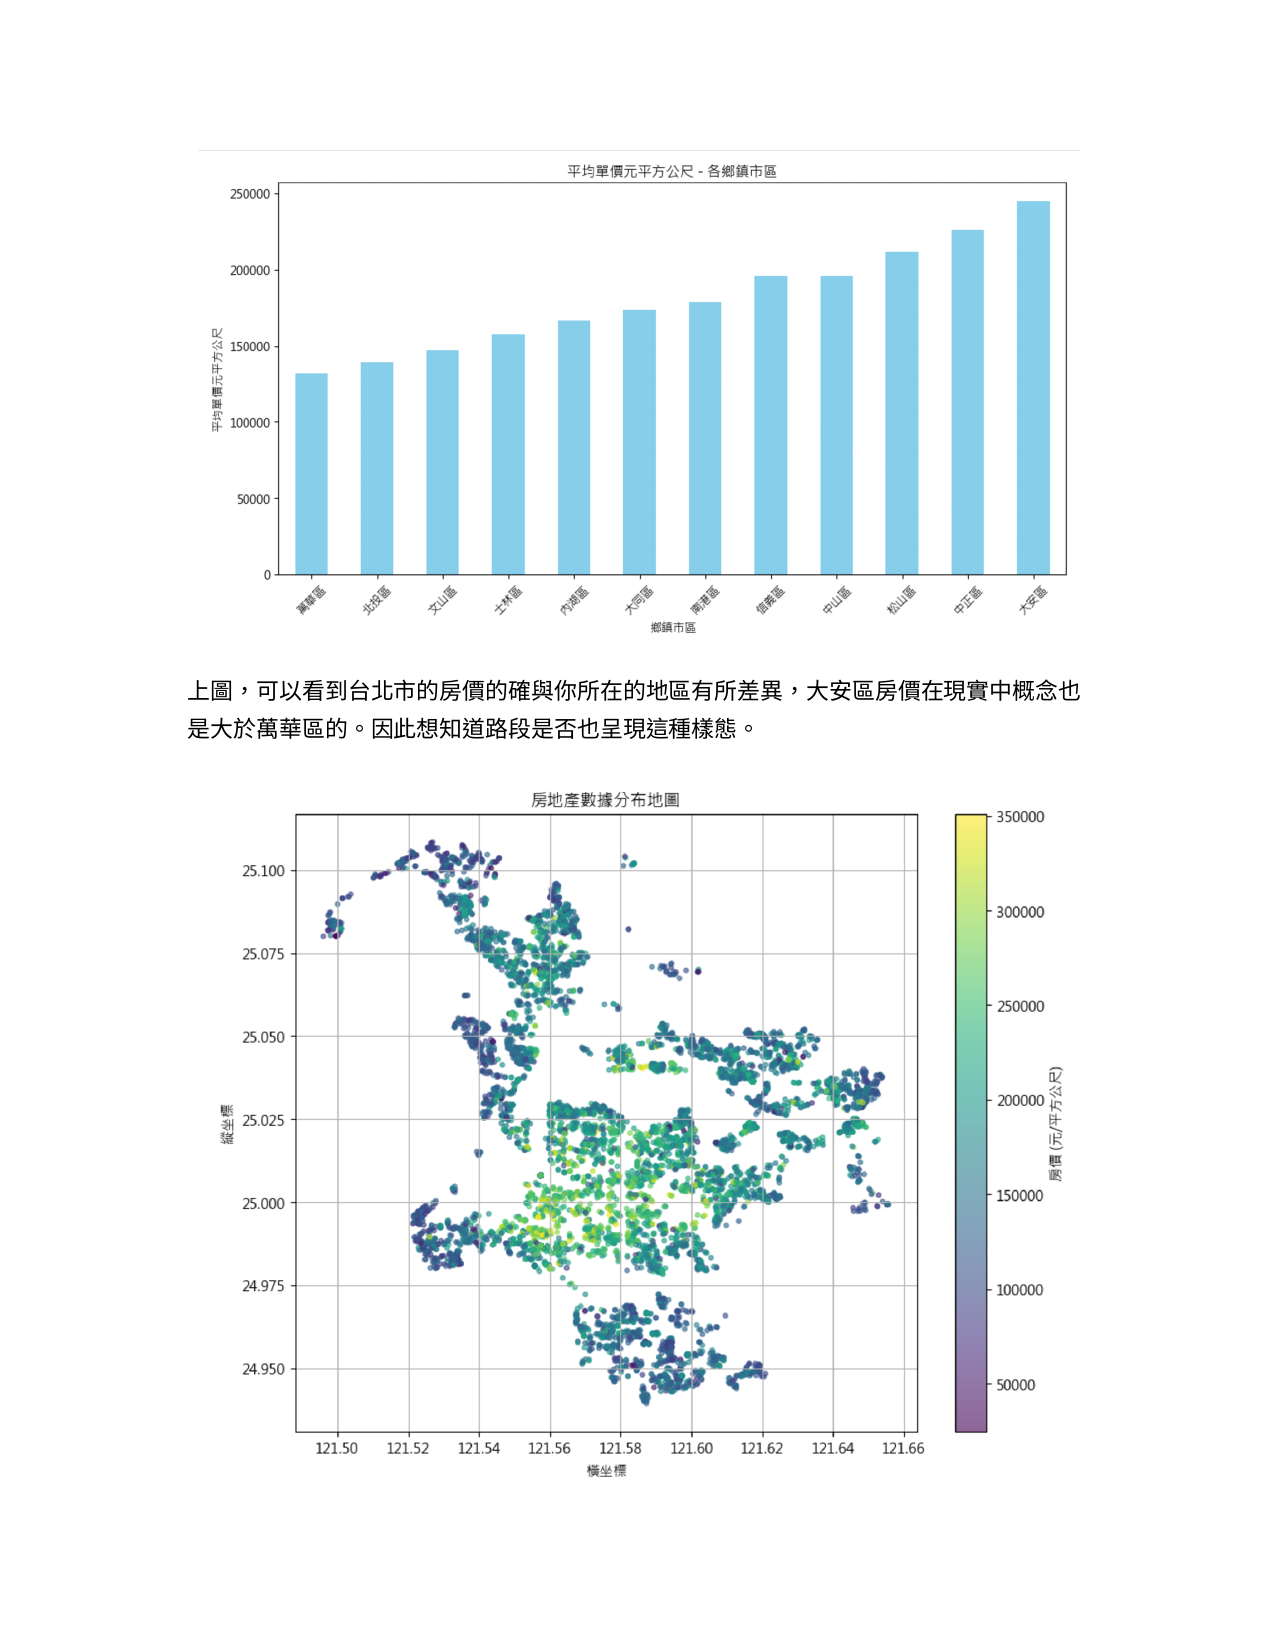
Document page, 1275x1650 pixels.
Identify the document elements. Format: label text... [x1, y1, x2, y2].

picture [187, 150, 1088, 649]
picture [187, 770, 1088, 1494]
text 上圖，可以看到台北市的房價的確與你所在的地區有所差異，大安區房價在現實中概念也是大於萬華區的。因此想知道路段是否也呈現這種樣態。 [187, 673, 1087, 744]
